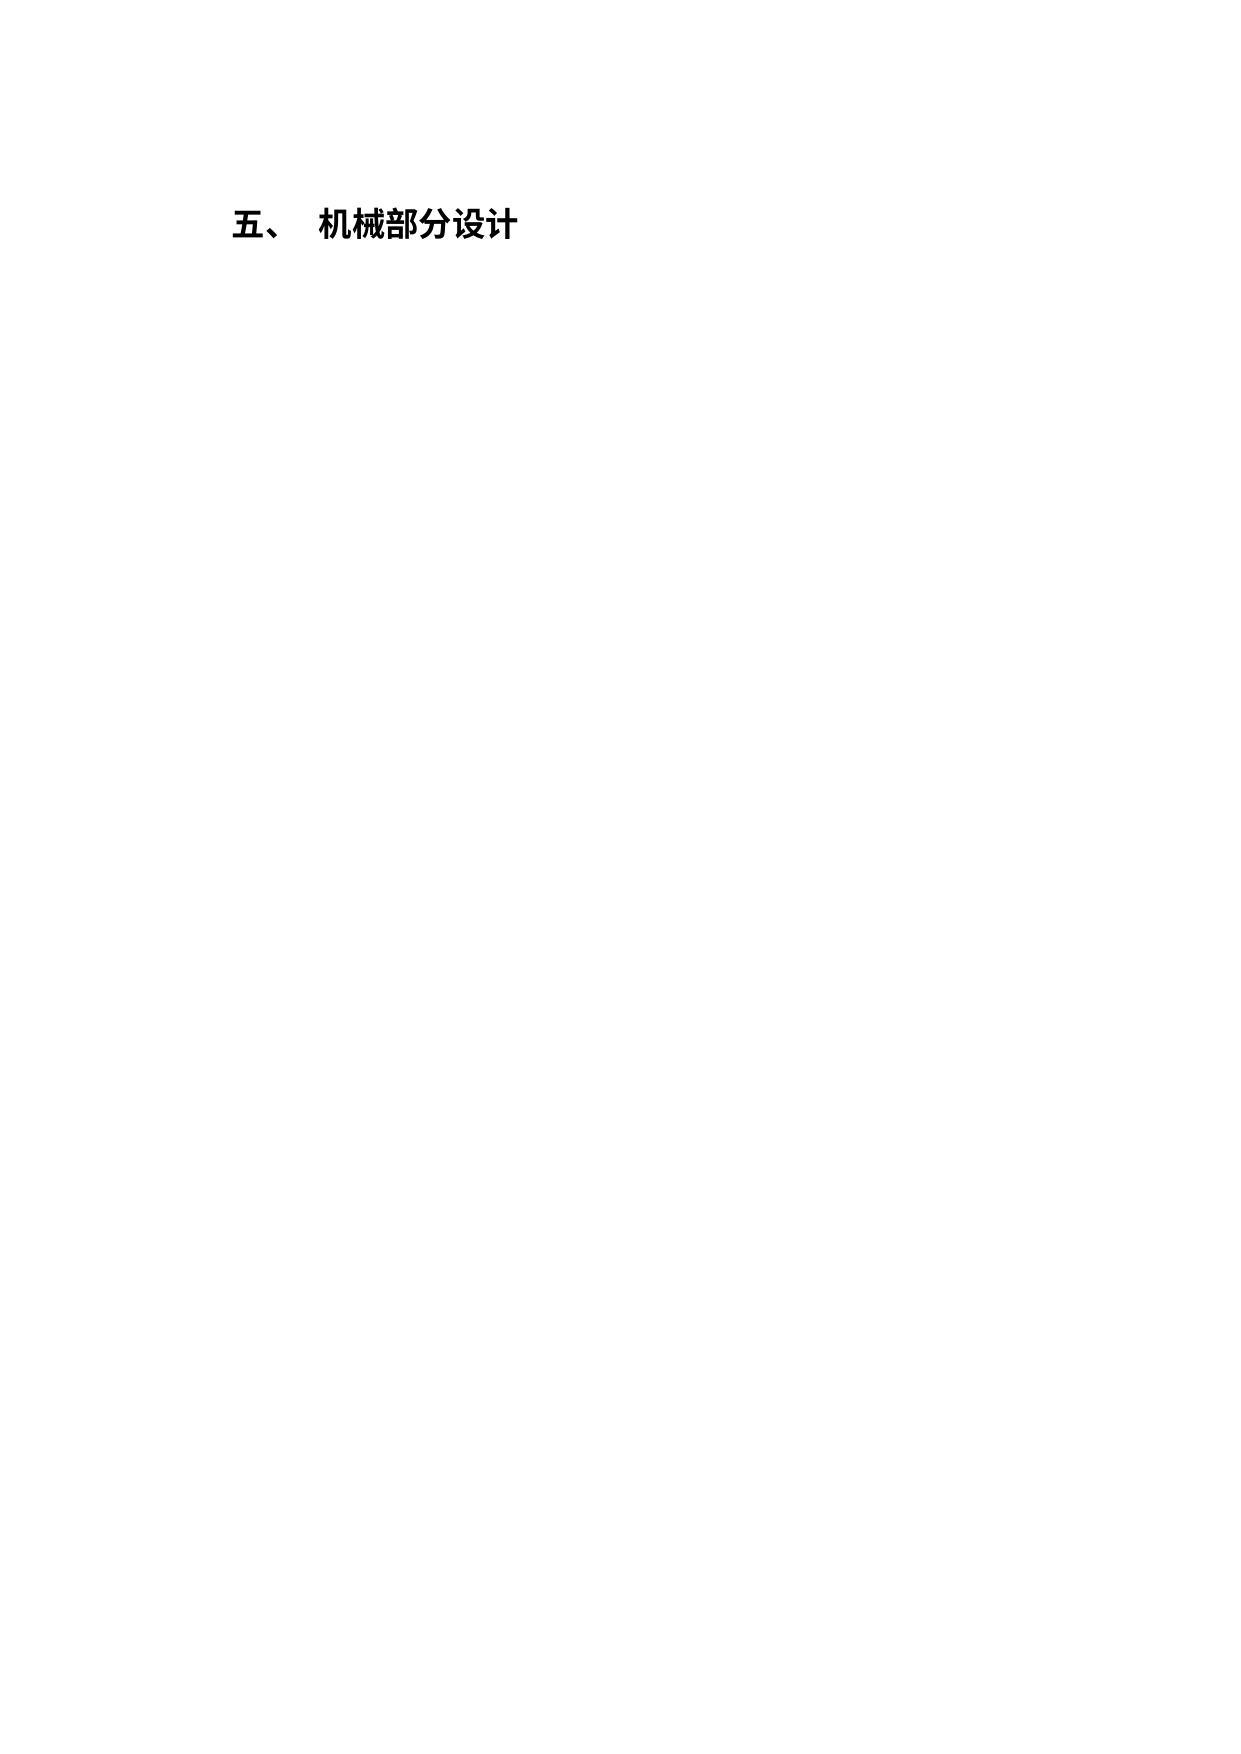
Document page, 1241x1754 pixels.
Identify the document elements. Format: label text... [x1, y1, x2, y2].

subtitle 机械部分设计 [232, 189, 1053, 254]
